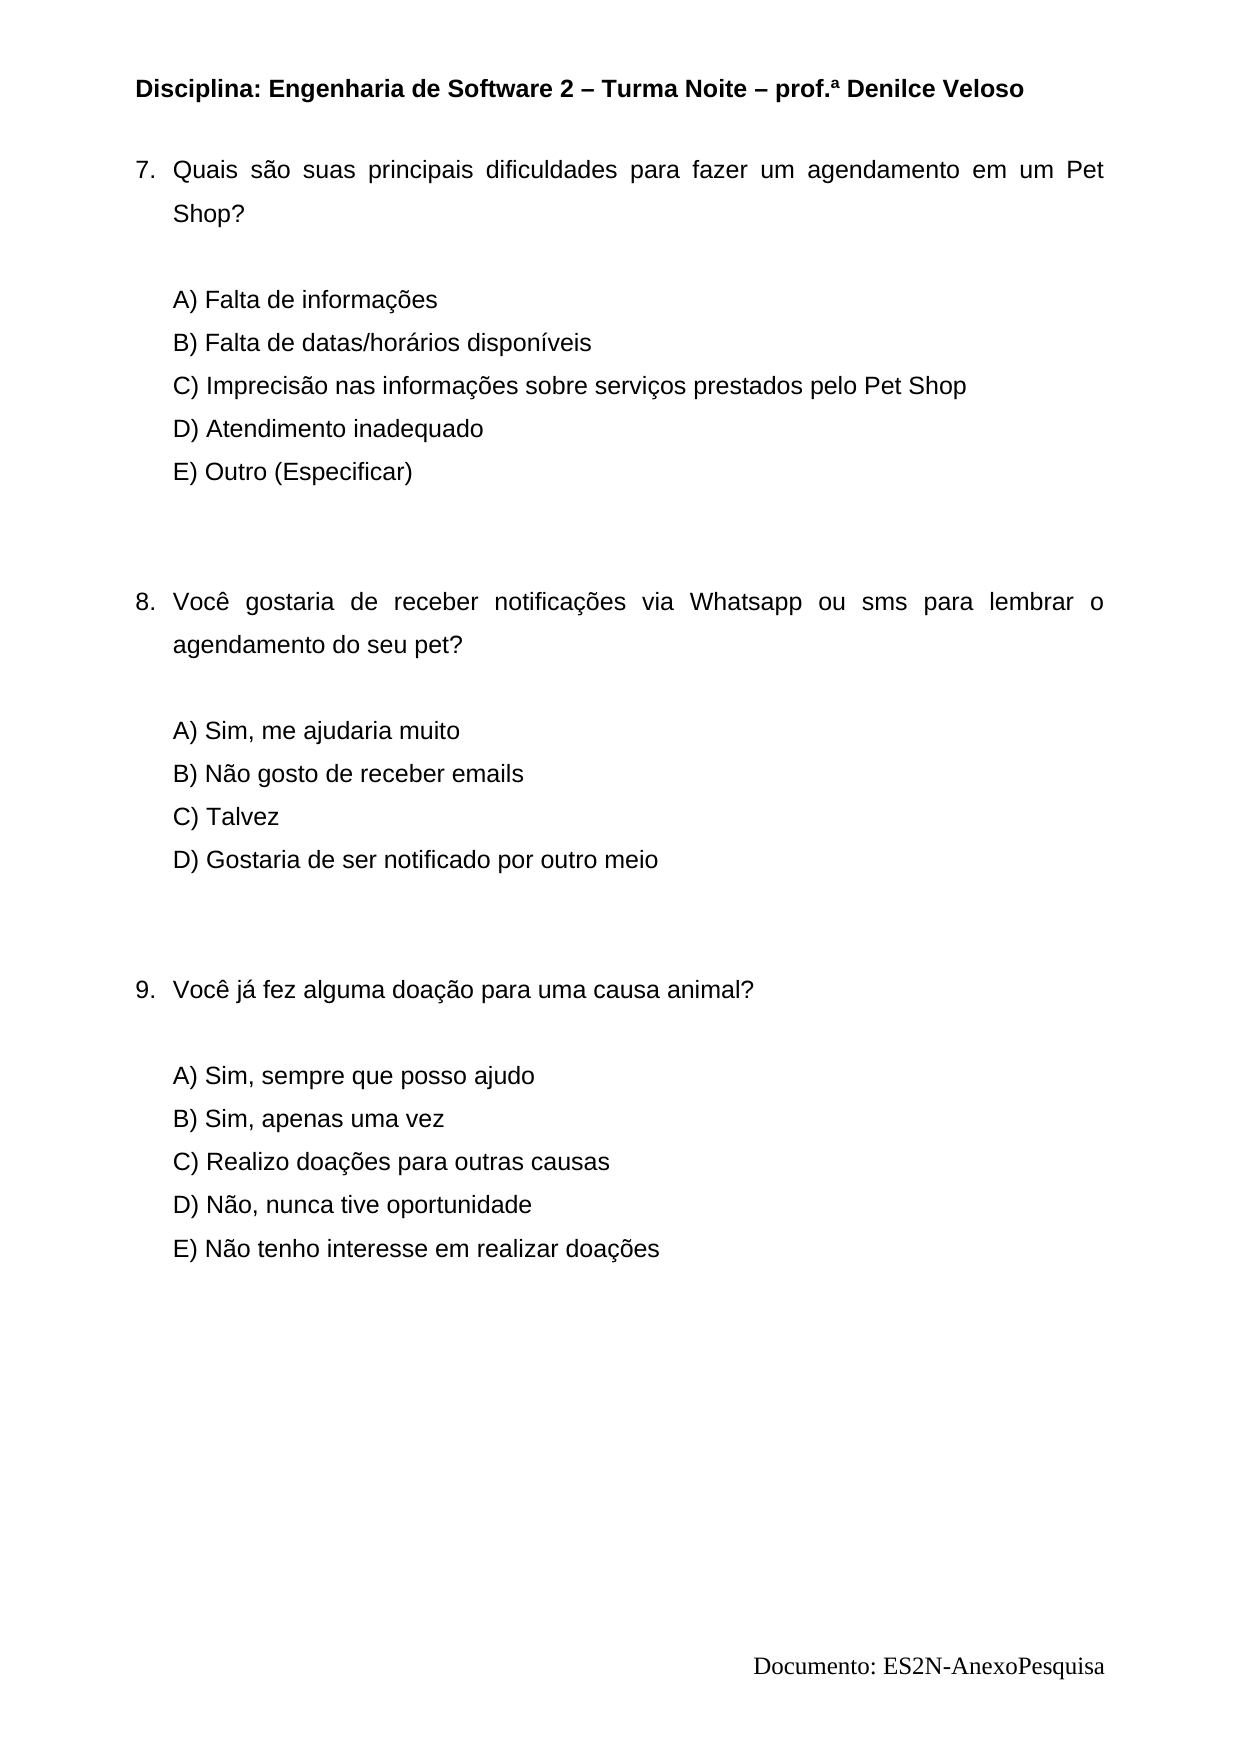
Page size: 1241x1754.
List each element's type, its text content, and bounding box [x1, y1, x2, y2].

text B) Falta de datas/horários disponíveis [173, 328, 1105, 357]
list Você já fez alguma doação para uma causa animal? [135, 975, 1105, 1003]
text D) Não, nunca tive oportunidade [173, 1190, 1105, 1219]
text E) Não tenho interesse em realizar doações [173, 1233, 1105, 1262]
text D) Gostaria de ser notificado por outro meio [173, 845, 1105, 874]
text A) Falta de informações [173, 285, 1105, 313]
text E) Outro (Especificar) [173, 457, 1105, 486]
text B) Não gosto de receber emails [173, 759, 1105, 788]
list Você gostaria de receber notificações via Whatsapp ou sms para lembrar o agendamento do seu pet? [135, 587, 1105, 658]
text C) Realizo doações para outras causas [173, 1147, 1105, 1176]
text A) Sim, me ajudaria muito [173, 716, 1105, 745]
text C) Imprecisão nas informações sobre serviços prestados pelo Pet Shop [173, 371, 1105, 400]
list Quais são suas principais dificuldades para fazer um agendamento em um Pet Shop? [135, 155, 1105, 227]
text B) Sim, apenas uma vez [173, 1104, 1105, 1133]
text D) Atendimento inadequado [173, 414, 1105, 443]
text C) Talvez [173, 802, 1105, 831]
text A) Sim, sempre que posso ajudo [173, 1061, 1105, 1090]
